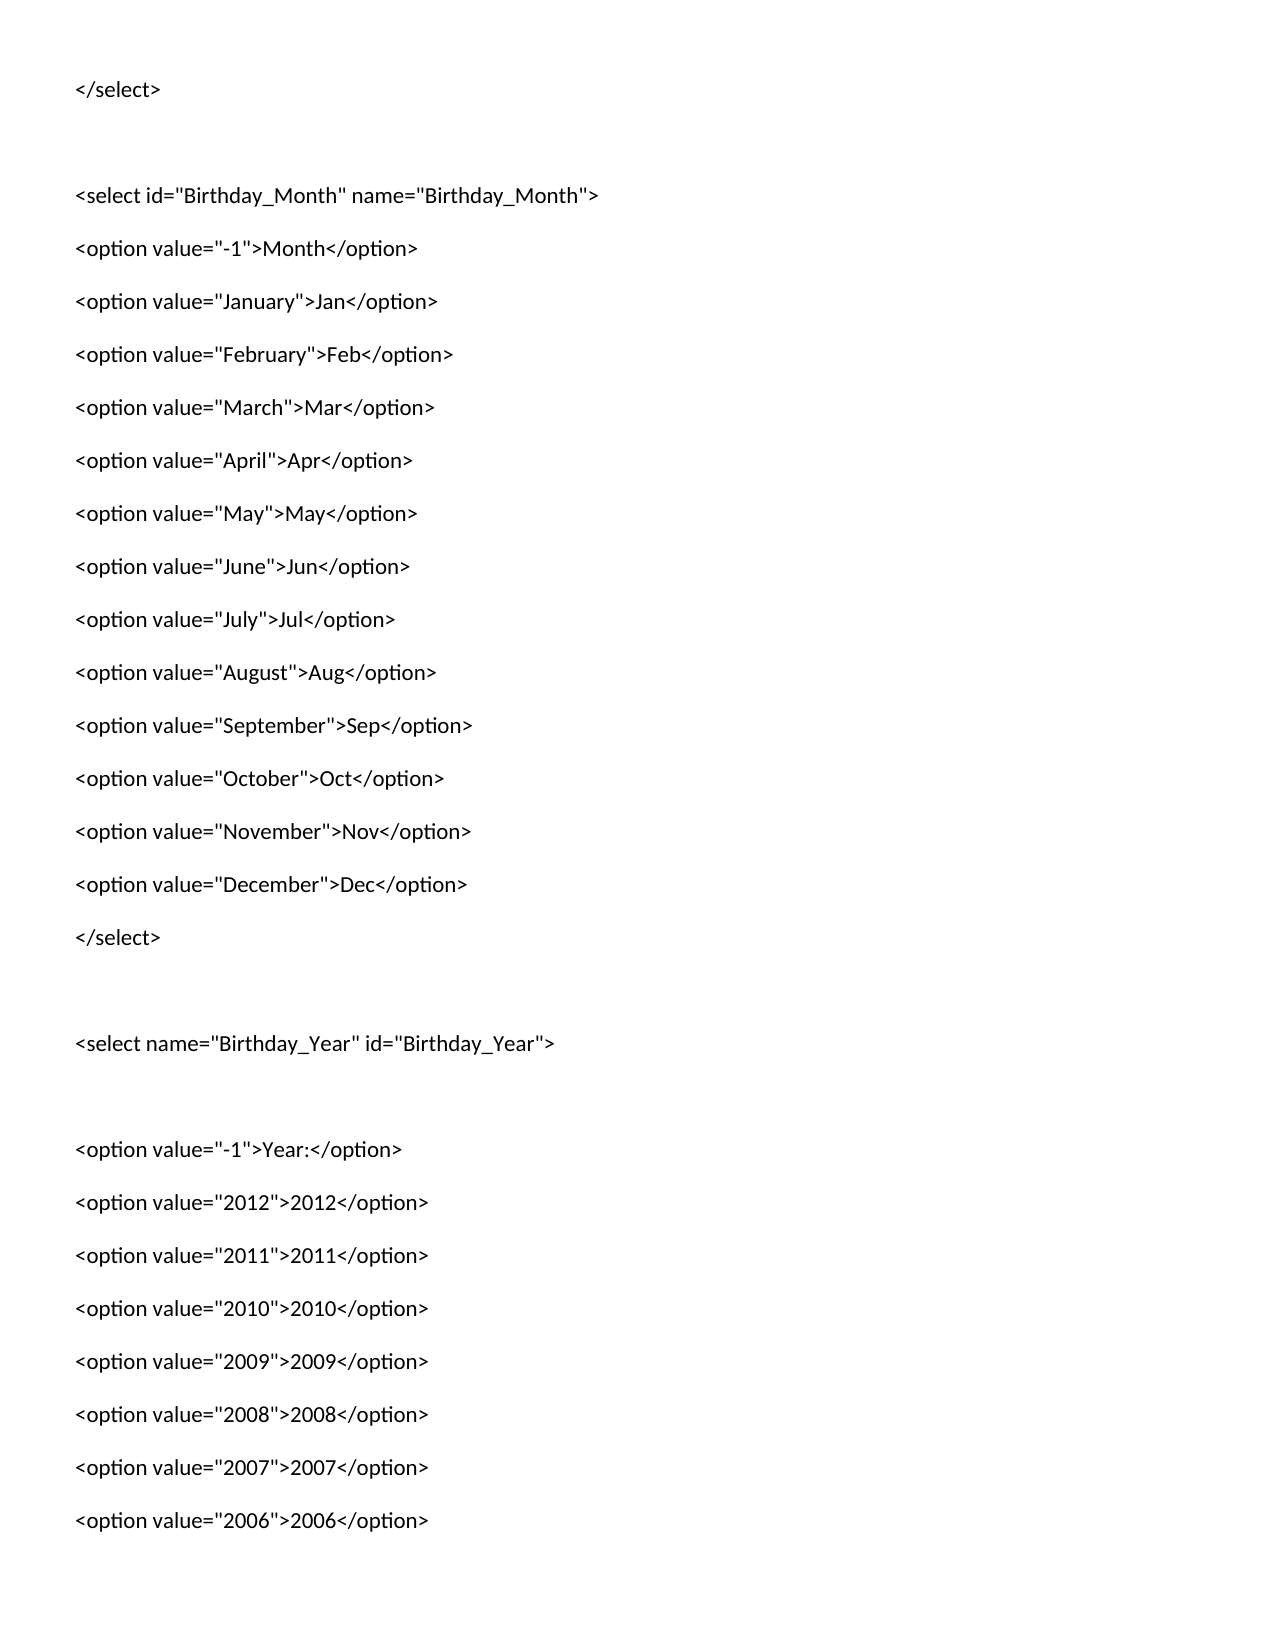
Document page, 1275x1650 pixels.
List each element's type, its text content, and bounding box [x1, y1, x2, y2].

text <option value="May">May</option> [75, 499, 1200, 527]
text <option value="April">Apr</option> [75, 446, 1200, 474]
text <option value="August">Aug</option> [75, 658, 1200, 686]
text <select name="Birthday_Year" id="Birthday_Year"> [75, 1029, 1200, 1057]
text </select> [75, 923, 1200, 951]
text <option value="2007">2007</option> [75, 1453, 1200, 1482]
text <option value="October">Oct</option> [75, 764, 1200, 792]
text <select id="Birthday_Month" name="Birthday_Month"> [75, 181, 1200, 209]
text <option value="-1">Month</option> [75, 234, 1200, 262]
text <option value="2010">2010</option> [75, 1294, 1200, 1322]
text <option value="2012">2012</option> [75, 1188, 1200, 1216]
text <option value="2011">2011</option> [75, 1241, 1200, 1269]
text <option value="2006">2006</option> [75, 1507, 1200, 1534]
text <option value="January">Jan</option> [75, 287, 1200, 315]
text <option value="2008">2008</option> [75, 1401, 1200, 1428]
text <option value="November">Nov</option> [75, 817, 1200, 845]
text <option value="December">Dec</option> [75, 870, 1200, 898]
text <option value="2009">2009</option> [75, 1347, 1200, 1376]
text <option value="July">Jul</option> [75, 605, 1200, 633]
text <option value="September">Sep</option> [75, 711, 1200, 739]
text <option value="June">Jun</option> [75, 552, 1200, 580]
text <option value="-1">Year:</option> [75, 1135, 1200, 1163]
text <option value="March">Mar</option> [75, 393, 1200, 421]
text <option value="February">Feb</option> [75, 340, 1200, 368]
text </select> [75, 75, 1200, 103]
